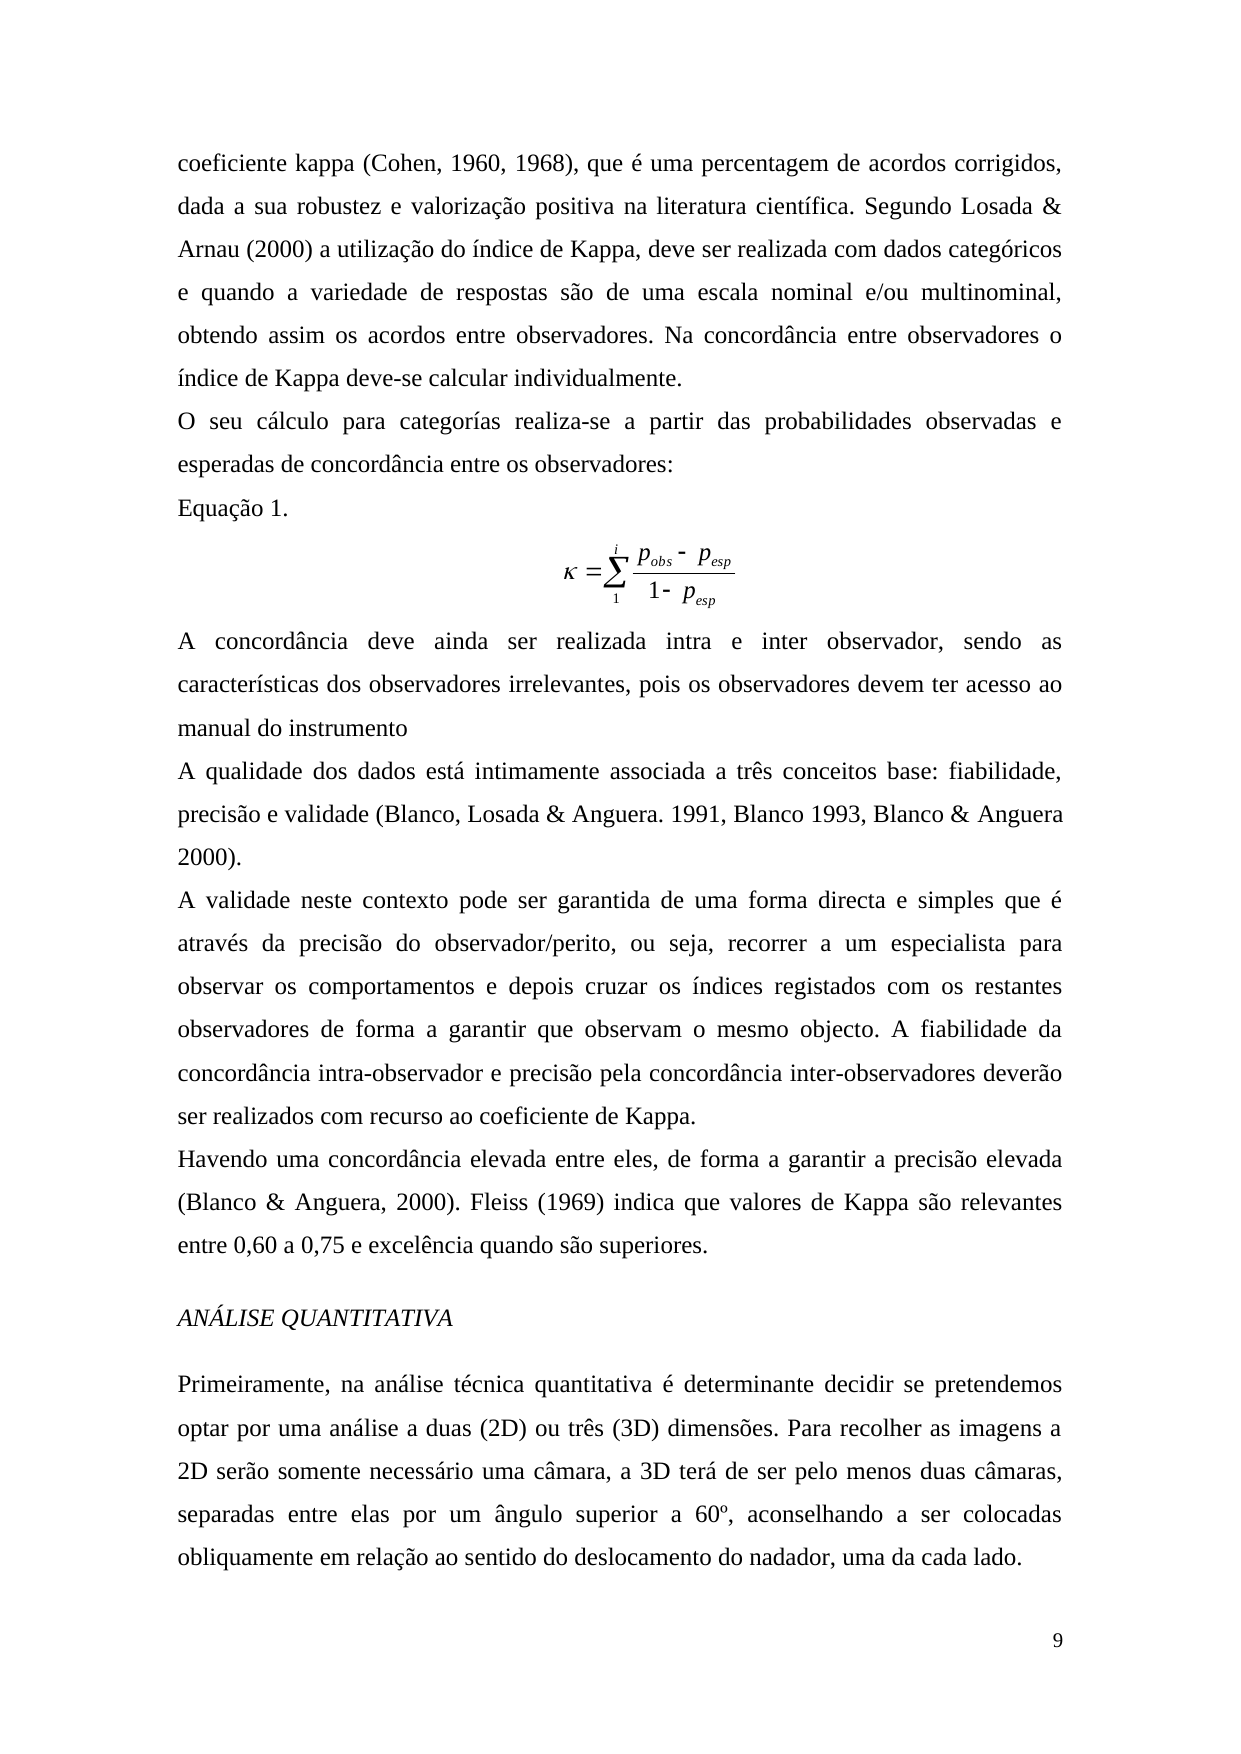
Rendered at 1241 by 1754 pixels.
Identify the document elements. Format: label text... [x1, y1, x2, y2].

text A qualidade dos dados está intimamente associada a três conceitos base: fiabilidade, precisão e validade (Blanco, Losada & Anguera. 1991, Blanco 1993, Blanco & Anguera 2000). [177, 756, 1063, 871]
text O seu cálculo para categorías realiza-se a partir das probabilidades observadas e esperadas de concordância entre os observadores: [177, 406, 1063, 478]
text Primeiramente, na análise técnica quantitativa é determinante decidir se pretendemos optar por uma análise a duas (2D) ou três (3D) dimensões. Para recolher as imagens a 2D serão somente necessário uma câmara, a 3D terá de ser pelo menos duas câmaras, separadas entre elas por um ângulo superior a 60º, aconselhando a ser colocadas obliquamente em relação ao sentido do deslocamento do nadador, uma da cada lado. [177, 1369, 1063, 1571]
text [177, 148, 1063, 392]
text A validade neste contexto pode ser garantida de uma forma directa e simples que é através da precisão do observador/perito, ou seja, recorrer a um especialista para observar os comportamentos e depois cruzar os índices registados com os restantes observadores de forma a garantir que observam o mesmo objecto. A fiabilidade da concordância intra-observador e precisão pela concordância inter-observadores deverão ser realizados com recurso ao coeficiente de Kappa. [177, 885, 1063, 1129]
text ANÁLISE QUANTITATIVA [177, 1303, 1063, 1332]
text Equação 1. [177, 493, 1063, 521]
text A concordância deve ainda ser realizada intra e inter observador, sendo as características dos observadores irrelevantes, pois os observadores devem ter acesso ao manual do instrumento [177, 626, 1063, 741]
text Havendo uma concordância elevada entre eles, de forma a garantir a precisão elevada (Blanco & Anguera, 2000). Fleiss (1969) indica que valores de Kappa são relevantes entre 0,60 a 0,75 e excelência quando são superiores. [177, 1144, 1063, 1259]
